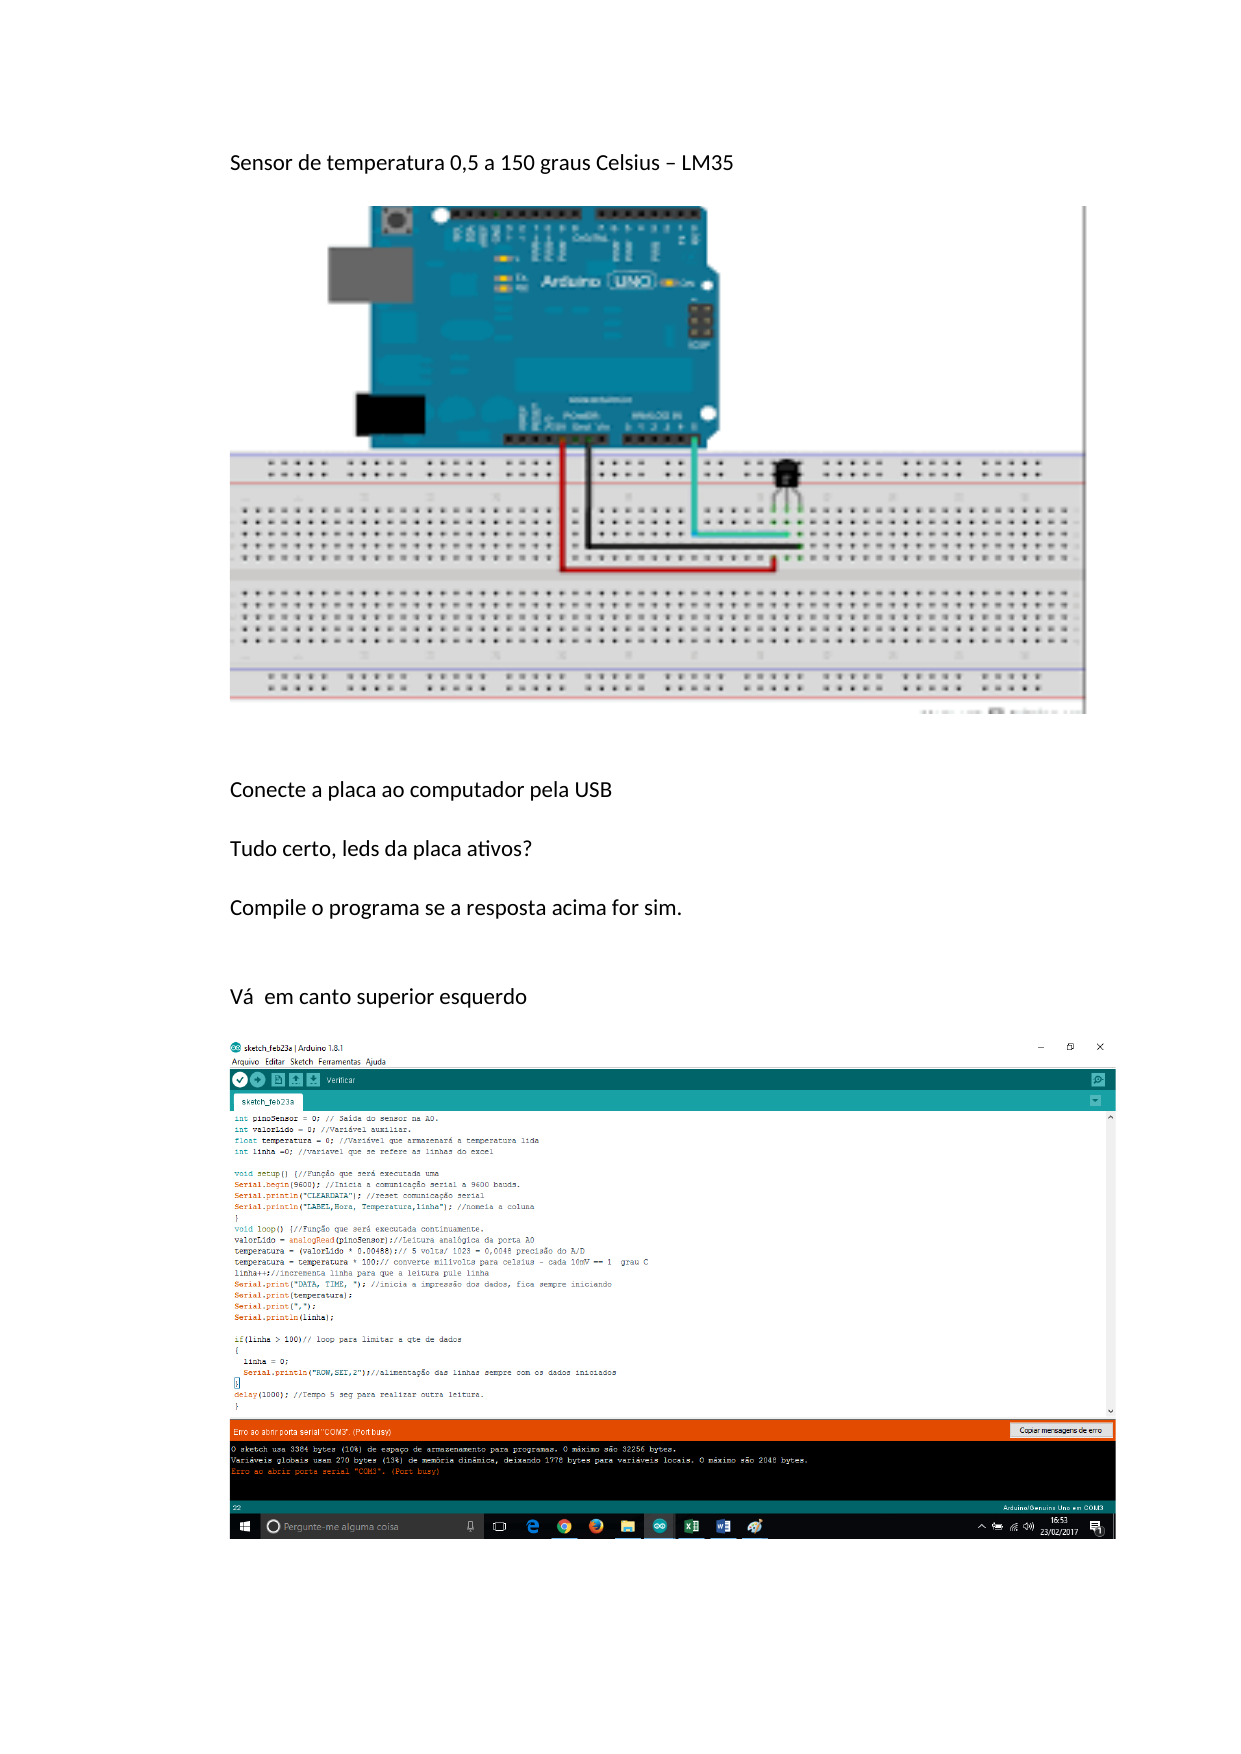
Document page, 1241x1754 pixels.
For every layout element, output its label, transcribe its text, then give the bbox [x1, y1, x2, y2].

picture [229, 1041, 1116, 1539]
text Vá em canto superior esquerdo [177, 982, 1063, 1010]
picture [229, 206, 1090, 714]
text Compile o programa se a resposta acima for sim. [177, 893, 1063, 921]
text Tudo certo, leds da placa ativos? [177, 834, 1063, 862]
text Conecte a placa ao computador pela USB [177, 775, 1063, 803]
text Sensor de temperatura 0,5 a 150 graus Celsius – LM35 [177, 148, 1063, 176]
